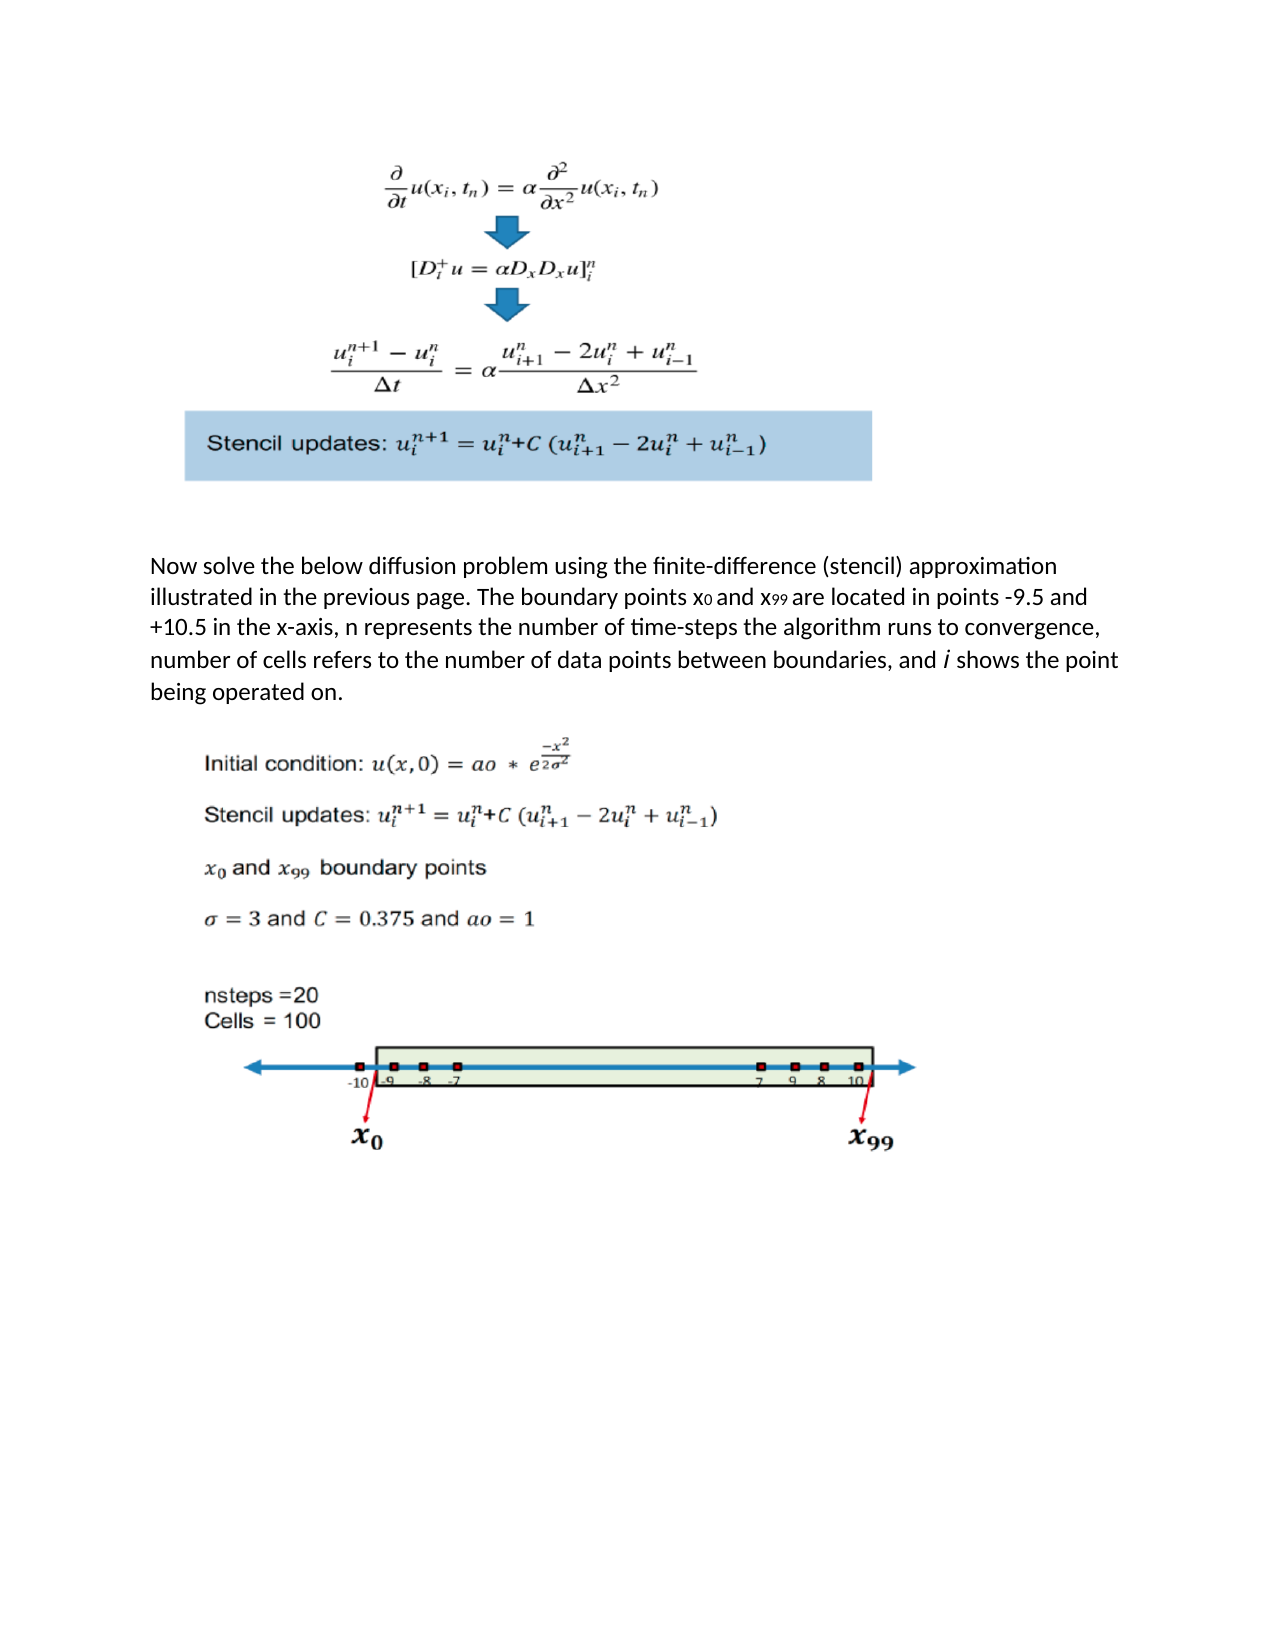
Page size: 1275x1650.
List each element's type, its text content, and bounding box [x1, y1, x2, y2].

picture [150, 737, 939, 1169]
text Now solve the below diffusion problem using the finite-difference (stencil) approximation illustrated in the previous page. The boundary points x0 and x99 are located in points -9.5 and +10.5 in the x-axis, n represents the number of time-steps the algorithm runs to convergence, number of cells refers to the number of data points between boundaries, and i shows the point being operated on. [150, 551, 1125, 707]
picture [150, 150, 888, 486]
